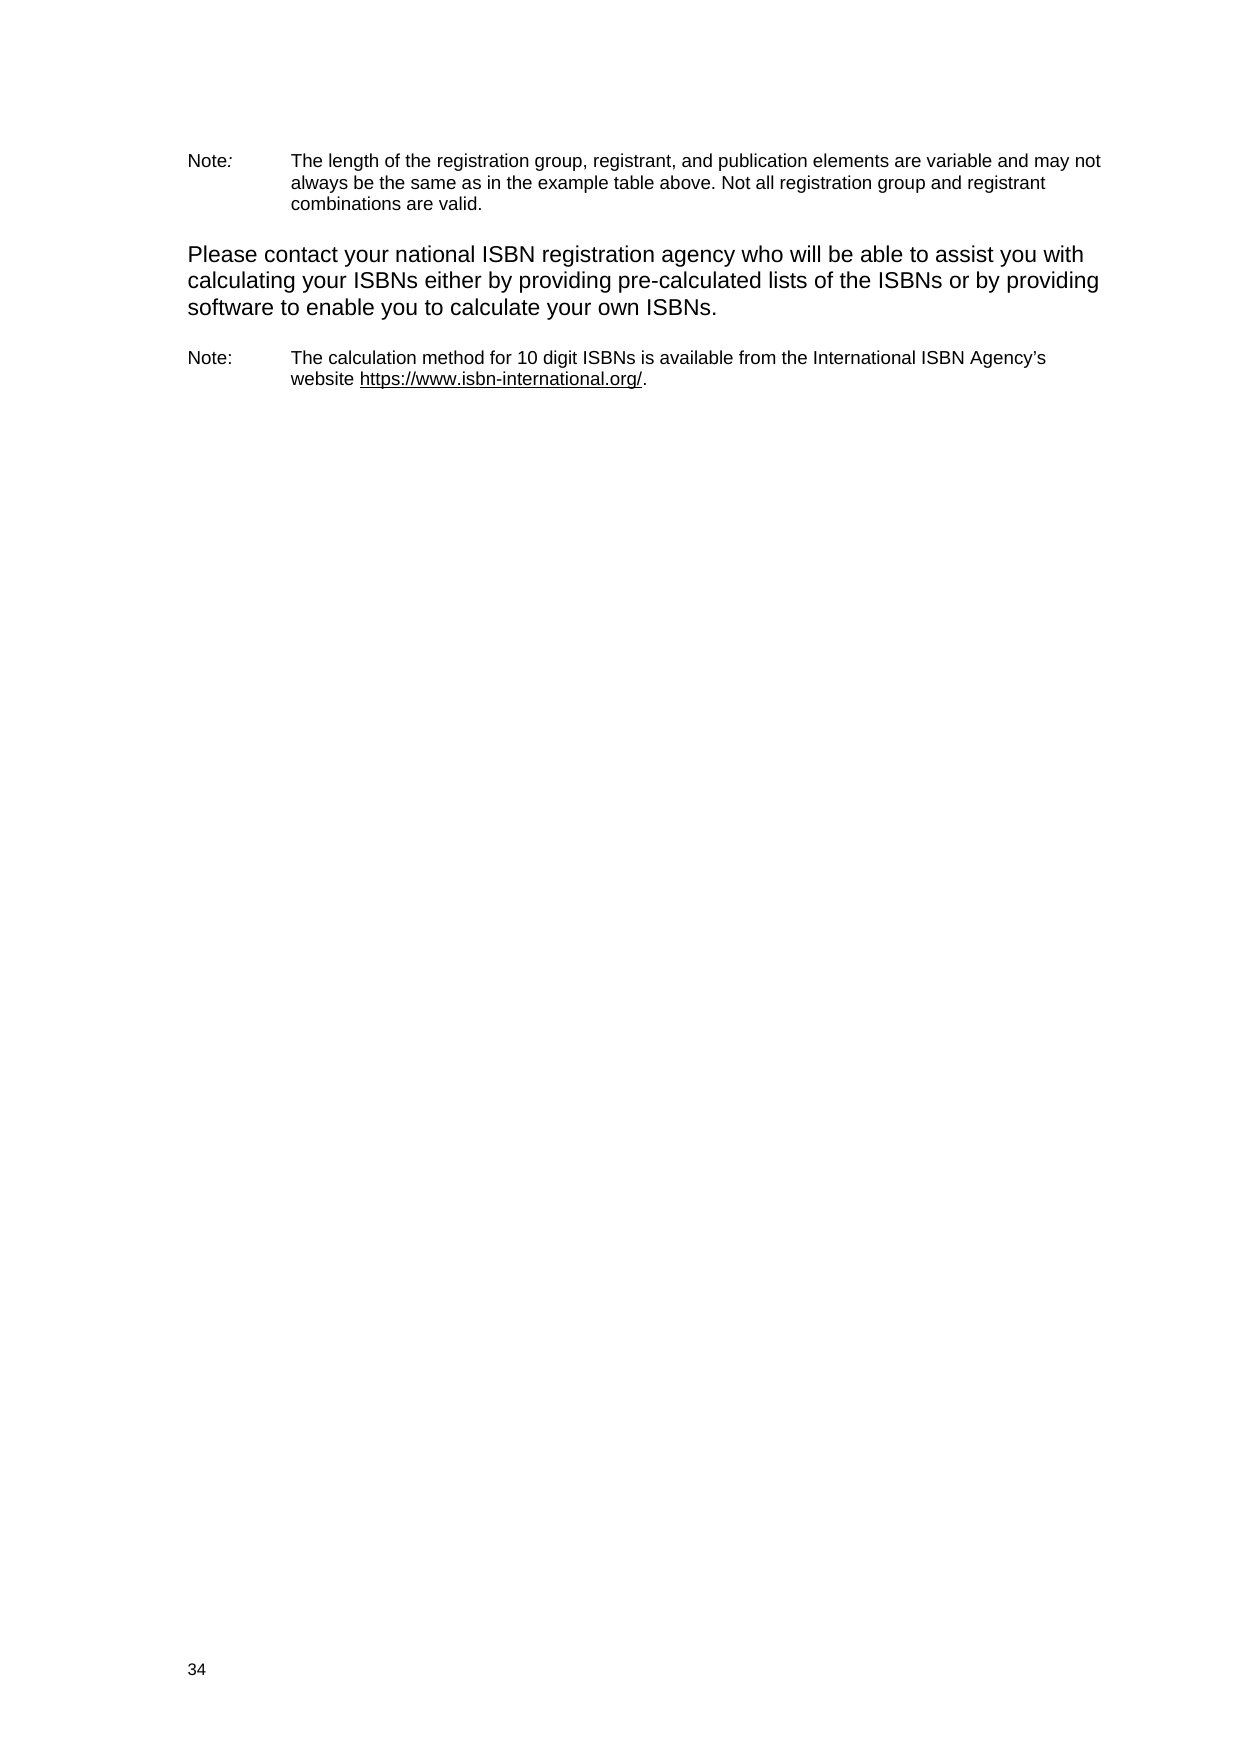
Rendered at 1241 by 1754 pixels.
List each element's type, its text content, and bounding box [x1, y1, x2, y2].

text Please contact your national ISBN registration agency who will be able to assist you with calculating your ISBNs either by providing pre-calculated lists of the ISBNs or by providing software to enable you to calculate your own ISBNs. [187, 241, 1108, 320]
text Note: The calculation method for 10 digit ISBNs is available from the International ISBN Agency’s website https://www.isbn-international.org/. [187, 346, 1108, 389]
text Note: The length of the registration group, registrant, and publication elements are variable and may not always be the same as in the example table above. Not all registration group and registrant combinations are valid. [187, 150, 1108, 215]
